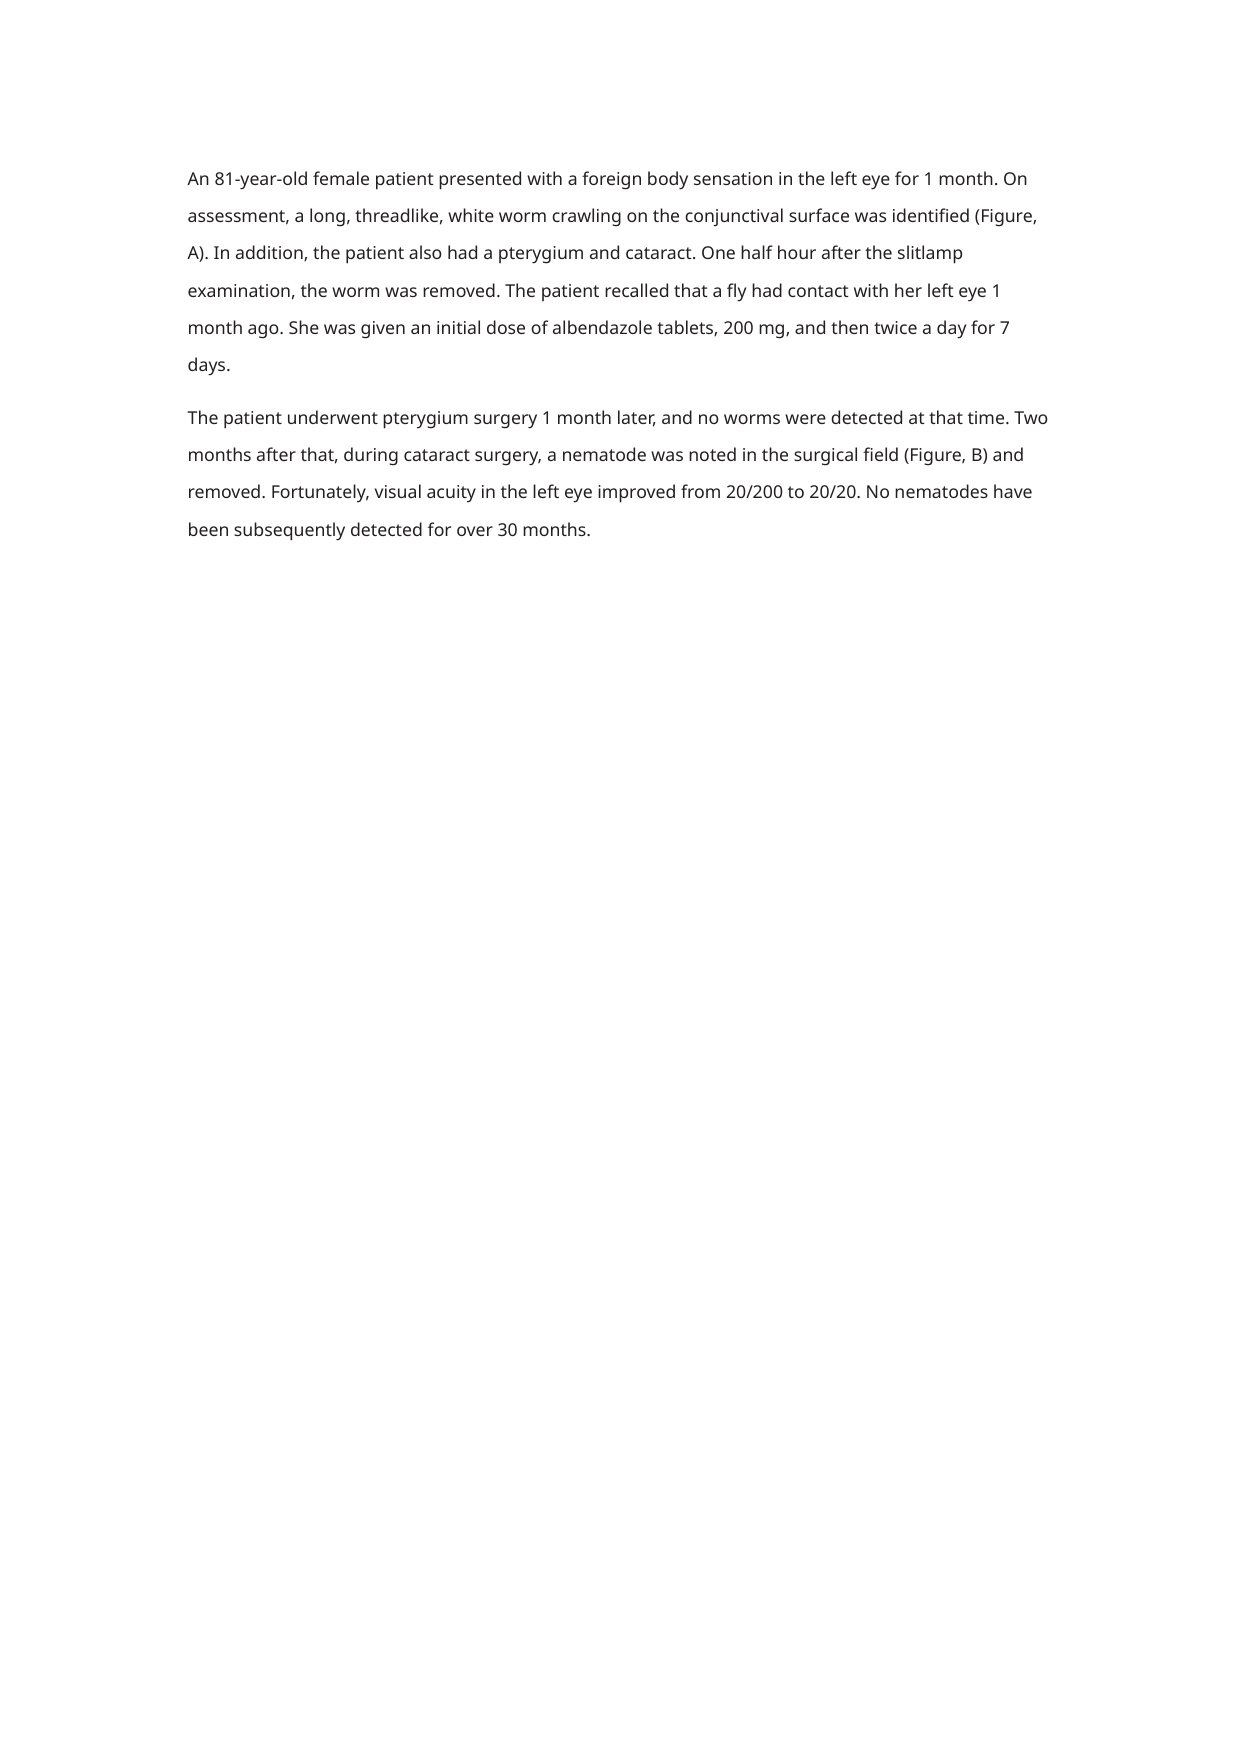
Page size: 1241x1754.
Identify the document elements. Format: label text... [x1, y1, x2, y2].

text An 81-year-old female patient presented with a foreign body sensation in the left eye for 1 month. On assessment, a long, threadlike, white worm crawling on the conjunctival surface was identified (Figure, A). In addition, the patient also had a pterygium and cataract. One half hour after the slitlamp examination, the worm was removed. The patient recalled that a fly had contact with her left eye 1 month ago. She was given an initial dose of albendazole tablets, 200 mg, and then twice a day for 7 days. [187, 162, 1053, 381]
text The patient underwent pterygium surgery 1 month later, and no worms were detected at that time. Two months after that, during cataract surgery, a nematode was noted in the surgical field (Figure, B) and removed. Fortunately, visual acuity in the left eye improved from 20/200 to 20/20. No nematodes have been subsequently detected for over 30 months. [187, 401, 1053, 546]
